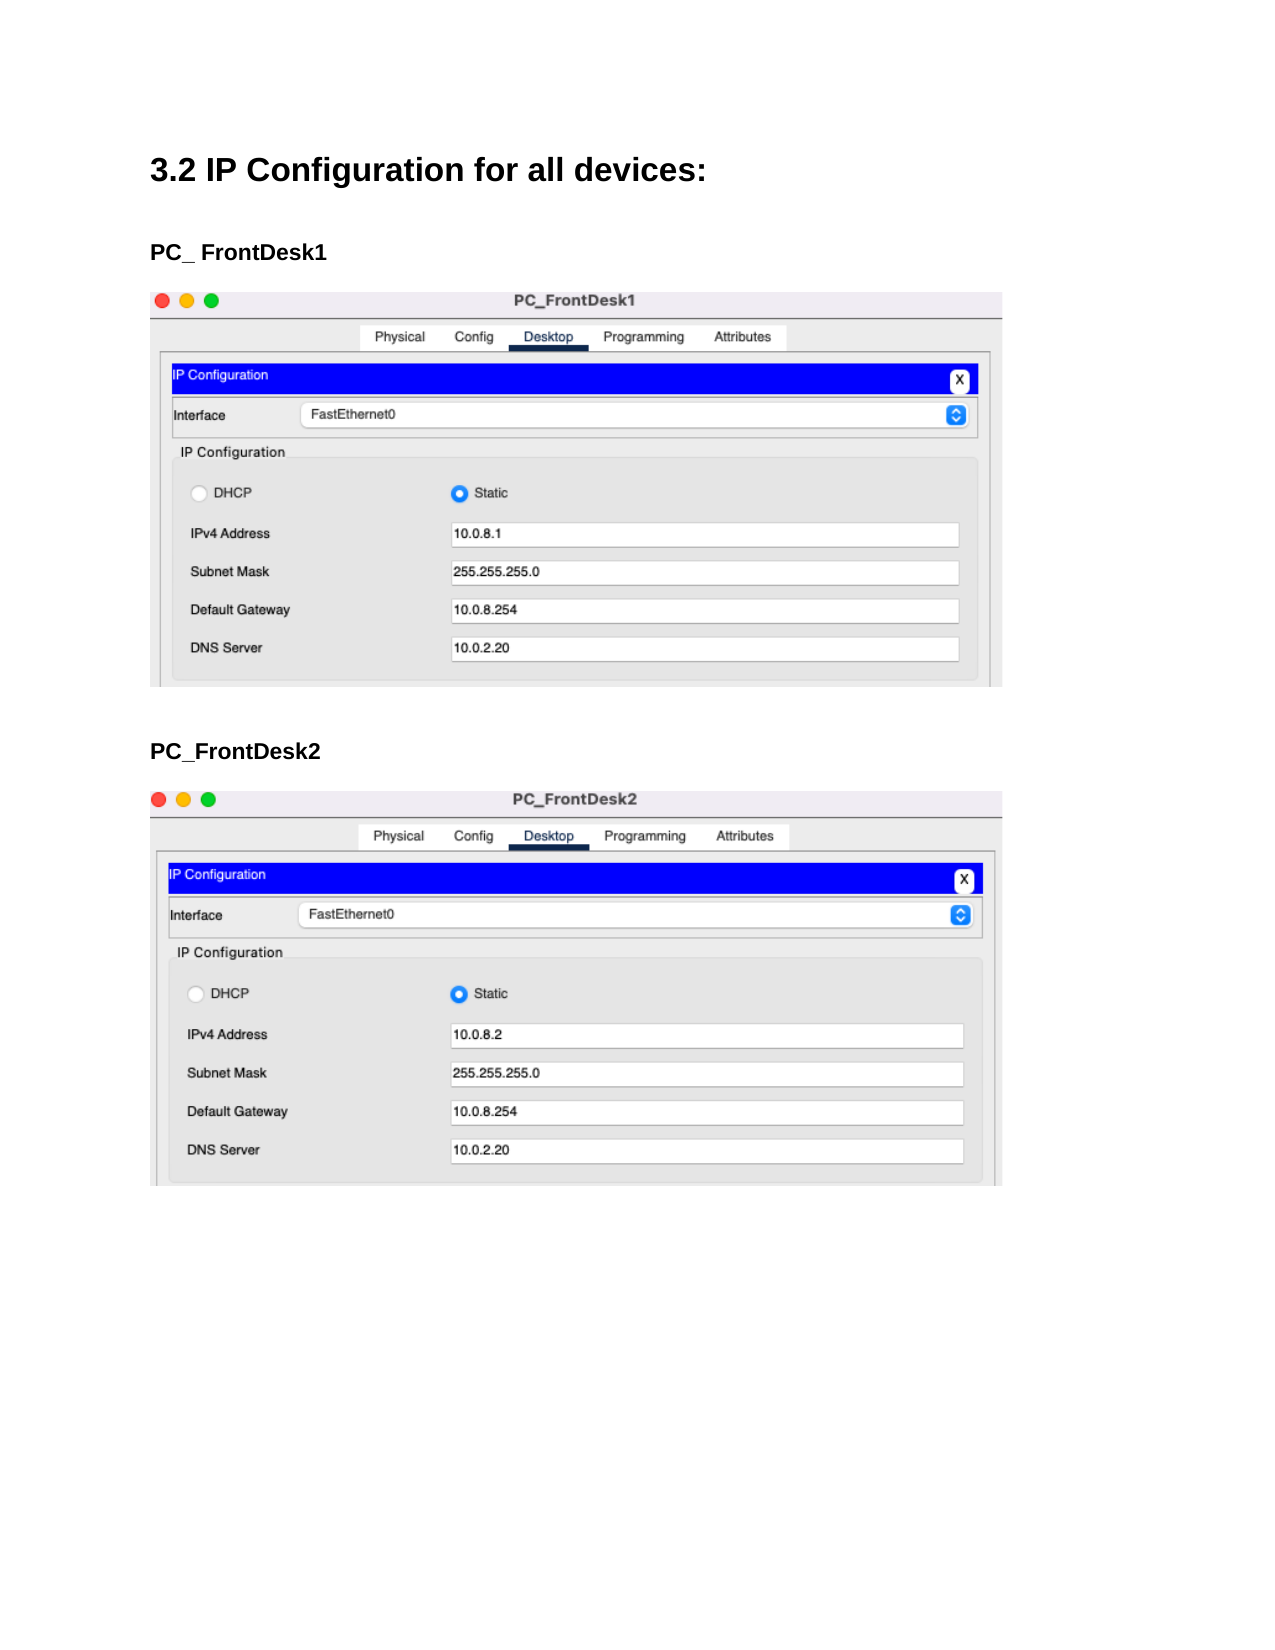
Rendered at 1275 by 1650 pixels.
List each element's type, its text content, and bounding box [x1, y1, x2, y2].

picture [150, 292, 1003, 687]
subtitle 3.2 IP Configuration for all devices: [150, 150, 1125, 188]
picture [150, 791, 1003, 1186]
text PC_FrontDesk2 [150, 738, 1125, 764]
text PC_ FrontDesk1 [150, 239, 1125, 266]
